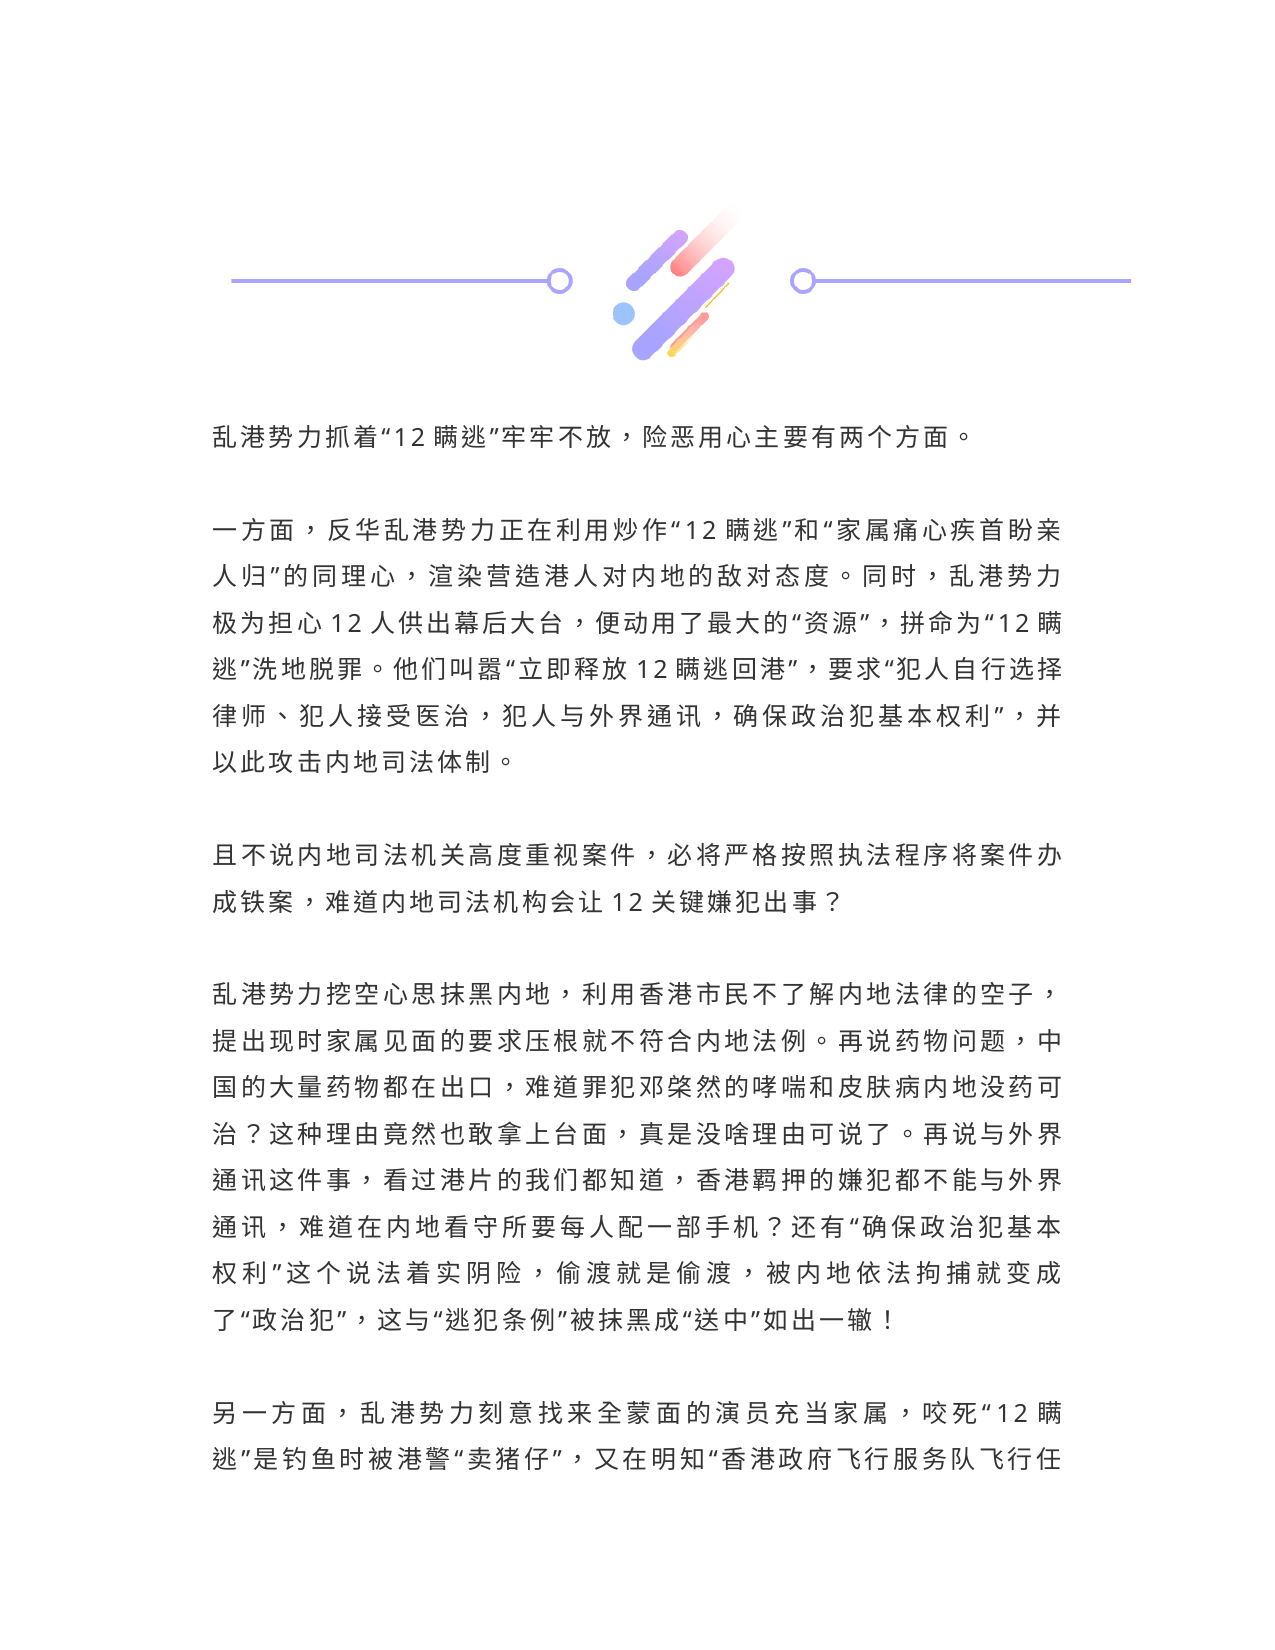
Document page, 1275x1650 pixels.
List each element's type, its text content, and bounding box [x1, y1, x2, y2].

picture [231, 196, 1132, 365]
text 乱港势力抓着“12瞒逃”牢牢不放，险恶用心主要有两个方面。 [212, 407, 1062, 454]
text 乱港势力挖空心思抹黑内地，利用香港市民不了解内地法律的空子，提出现时家属见面的要求压根就不符合内地法例。再说药物问题，中国的大量药物都在出口，难道罪犯邓棨然的哮喘和皮肤病内地没药可治？这种理由竟然也敢拿上台面，真是没啥理由可说了。再说与外界通讯这件事，看过港片的我们都知道，香港羁押的嫌犯都不能与外界通讯，难道在内地看守所要每人配一部手机？还有“确保政治犯基本权利”这个说法着实阴险，偷渡就是偷渡，被内地依法拘捕就变成了“政治犯”，这与“逃犯条例”被抹黑成“送中”如出一辙！ [212, 965, 1062, 1336]
text 且不说内地司法机关高度重视案件，必将严格按照执法程序将案件办成铁案，难道内地司法机构会让12关键嫌犯出事？ [212, 825, 1062, 918]
text 一方面，反华乱港势力正在利用炒作“12瞒逃”和“家属痛心疾首盼亲人归”的同理心，渲染营造港人对内地的敌对态度。同时，乱港势力极为担心12人供出幕后大台，便动用了最大的“资源”，拼命为“12瞒逃”洗地脱罪。他们叫嚣“立即释放12瞒逃回港”，要求“犯人自行选择律师、犯人接受医治，犯人与外界通讯，确保政治犯基本权利”，并以此攻击内地司法体制。 [212, 500, 1062, 779]
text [212, 1383, 1062, 1476]
